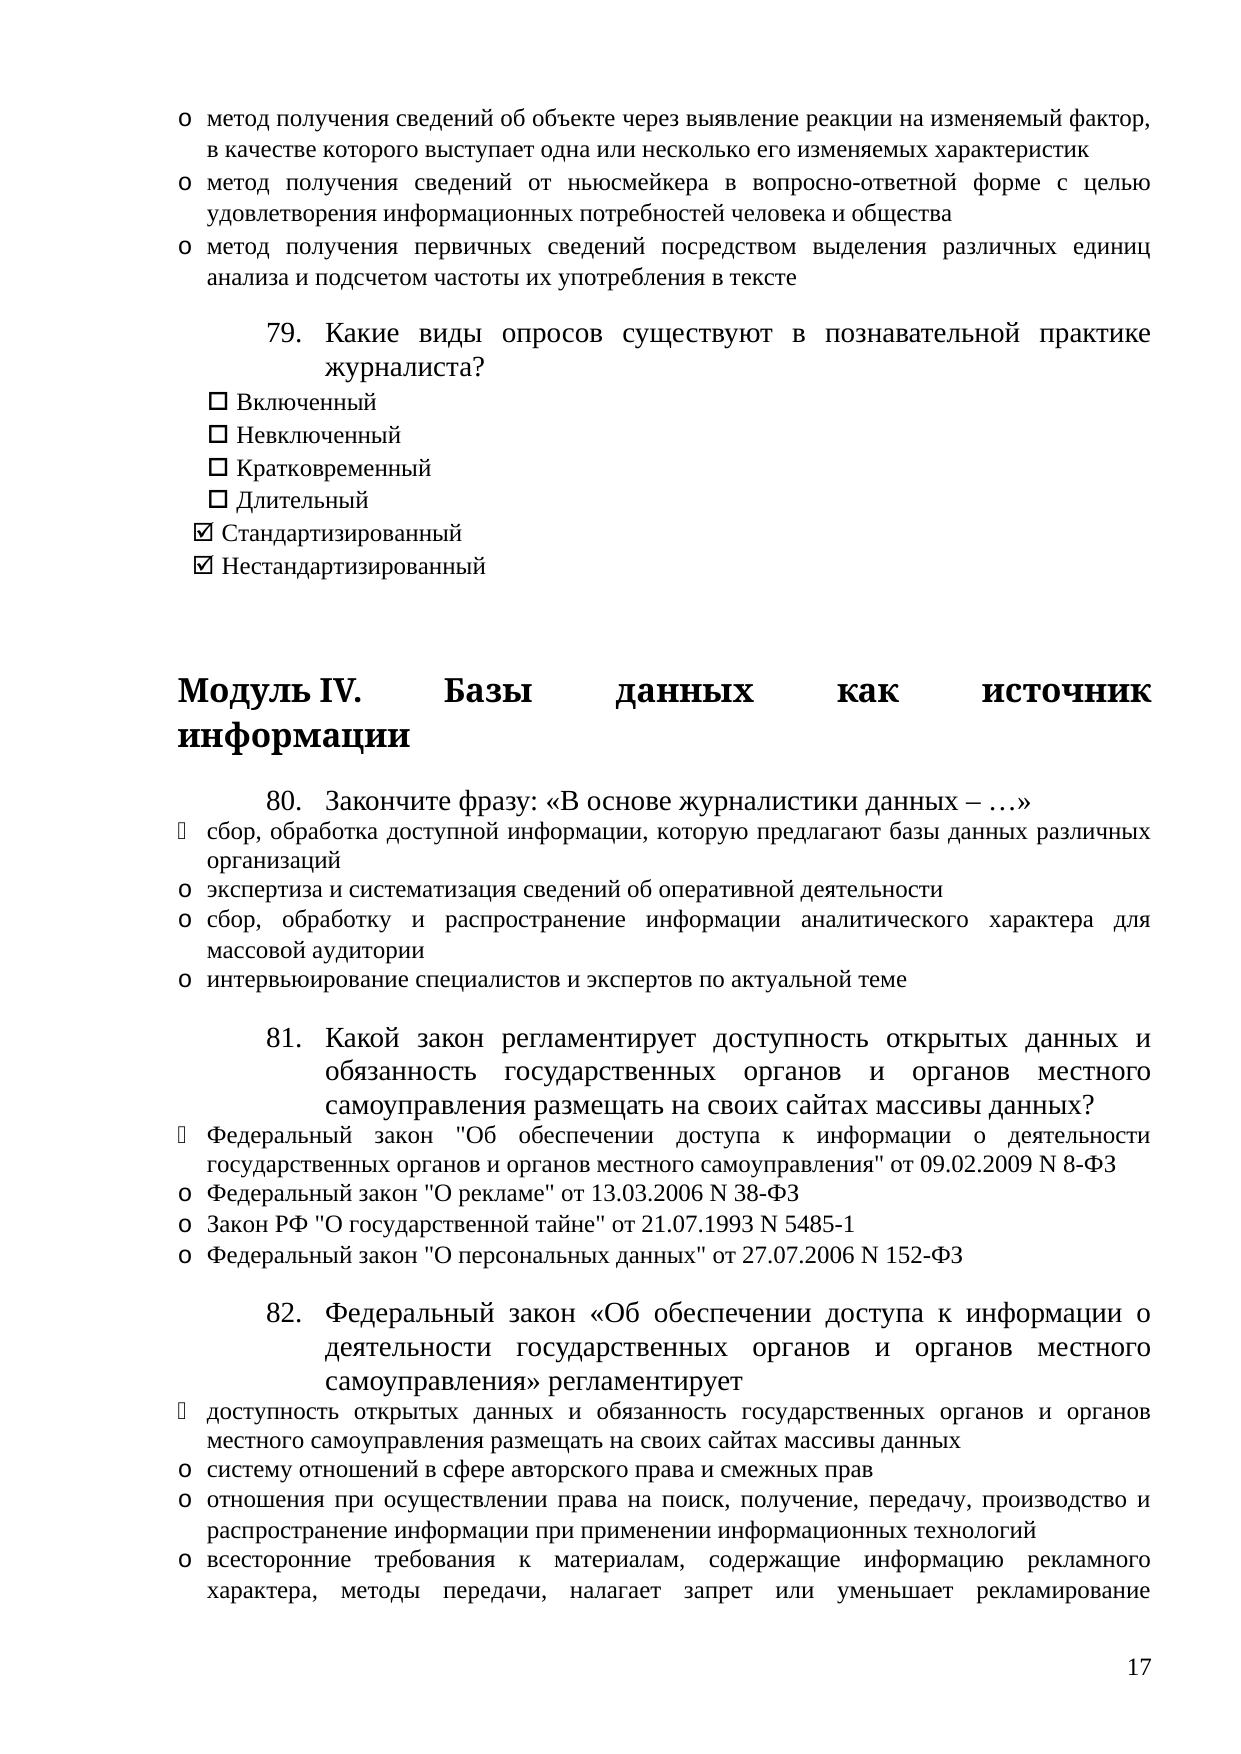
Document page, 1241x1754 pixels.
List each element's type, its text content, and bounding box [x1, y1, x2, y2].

list отношения при осуществлении права на поиск, получение, передачу, производство и распространение информации при применении информационных технологий [177, 1484, 1152, 1544]
list Федеральный закон "О рекламе" от 13.03.2006 N 38-ФЗ [177, 1178, 1152, 1209]
text метод получения первичных сведений посредством выделения различных единиц анализа и подсчетом частоты их употребления в тексте [177, 231, 1152, 291]
list Федеральный закон "О персональных данных" от 27.07.2006 N 152-ФЗ [177, 1240, 1152, 1271]
list сбор, обработка доступной информации, которую предлагают базы данных различных организаций [177, 816, 1152, 874]
list интервьюирование специалистов и экспертов по актуальной теме [177, 964, 1152, 995]
text метод получения сведений об объекте через выявление реакции на изменяемый фактор, в качестве которого выступает одна или несколько его изменяемых характеристик [177, 103, 1152, 163]
text Включенный [207, 387, 1152, 416]
list сбор, обработку и распространение информации аналитического характера для массовой аудитории [177, 904, 1152, 964]
text метод получения сведений от ньюсмейкера в вопросно-ответной форме с целью удовлетворения информационных потребностей человека и общества [177, 167, 1152, 227]
text Какой закон регламентирует доступность открытых данных и обязанность государственных органов и органов местного самоуправления размещать на своих сайтах массивы данных? [266, 1020, 1152, 1121]
text Невключенный [207, 420, 1152, 448]
text Кратковременный [207, 453, 1152, 481]
text Какие виды опросов существуют в познавательной практике журналиста? [266, 316, 1152, 383]
list доступность открытых данных и обязанность государственных органов и органов местного самоуправления размещать на своих сайтах массивы данных [177, 1396, 1152, 1454]
subtitle Базы данных как источник информации [177, 667, 1152, 758]
list систему отношений в сфере авторского права и смежных прав [177, 1454, 1152, 1484]
list Закон РФ "О государственной тайне" от 21.07.1993 N 5485-1 [177, 1209, 1152, 1240]
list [177, 1544, 1152, 1604]
text Стандартизированный [192, 518, 1152, 547]
list экспертиза и систематизация сведений об оперативной деятельности [177, 874, 1152, 904]
text Закончите фразу: «В основе журналистики данных – …» [266, 783, 1152, 816]
list Федеральный закон "Об обеспечении доступа к информации о деятельности государственных органов и органов местного самоуправления" от 09.02.2009 N 8-ФЗ [177, 1121, 1152, 1178]
text Федеральный закон «Об обеспечении доступа к информации о деятельности государственных органов и органов местного самоуправления» регламентирует [266, 1296, 1152, 1396]
text Нестандартизированный [192, 551, 1152, 580]
text Длительный [207, 486, 1152, 514]
